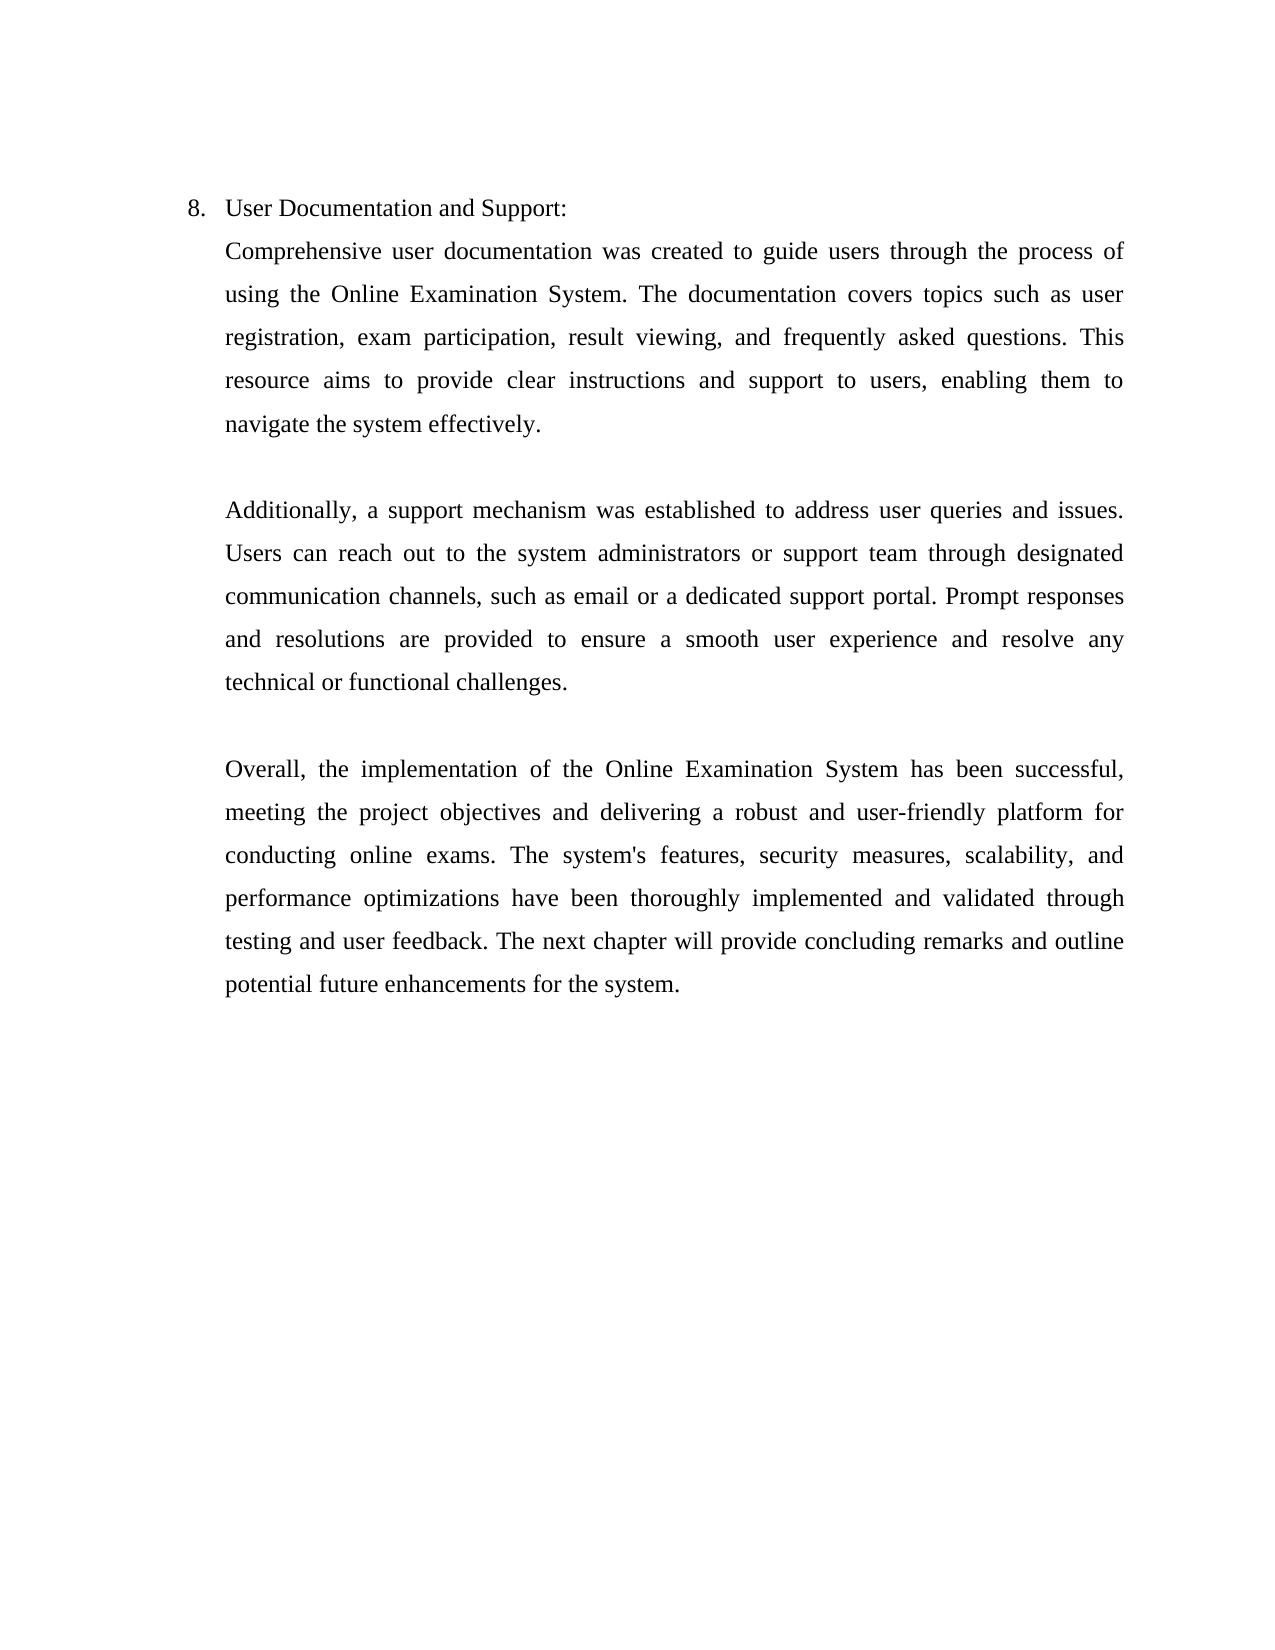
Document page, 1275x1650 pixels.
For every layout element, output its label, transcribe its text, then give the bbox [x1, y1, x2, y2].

list Additionally, a support mechanism was established to address user queries and issues. Users can reach out to the system administrators or support team through designated communication channels, such as email or a dedicated support portal. Prompt responses and resolutions are provided to ensure a smooth user experience and resolve any technical or functional challenges. [225, 495, 1125, 696]
list Overall, the implementation of the Online Examination System has been successful, meeting the project objectives and delivering a robust and user-friendly platform for conducting online exams. The system's features, security measures, scalability, and performance optimizations have been thoroughly implemented and validated through testing and user feedback. The next chapter will provide concluding remarks and outline potential future enhancements for the system. [225, 754, 1125, 998]
list Comprehensive user documentation was created to guide users through the process of using the Online Examination System. The documentation covers topics such as user registration, exam participation, result viewing, and frequently asked questions. This resource aims to provide clear instructions and support to users, enabling them to navigate the system effectively. [225, 236, 1125, 437]
list User Documentation and Support: [187, 193, 1125, 222]
